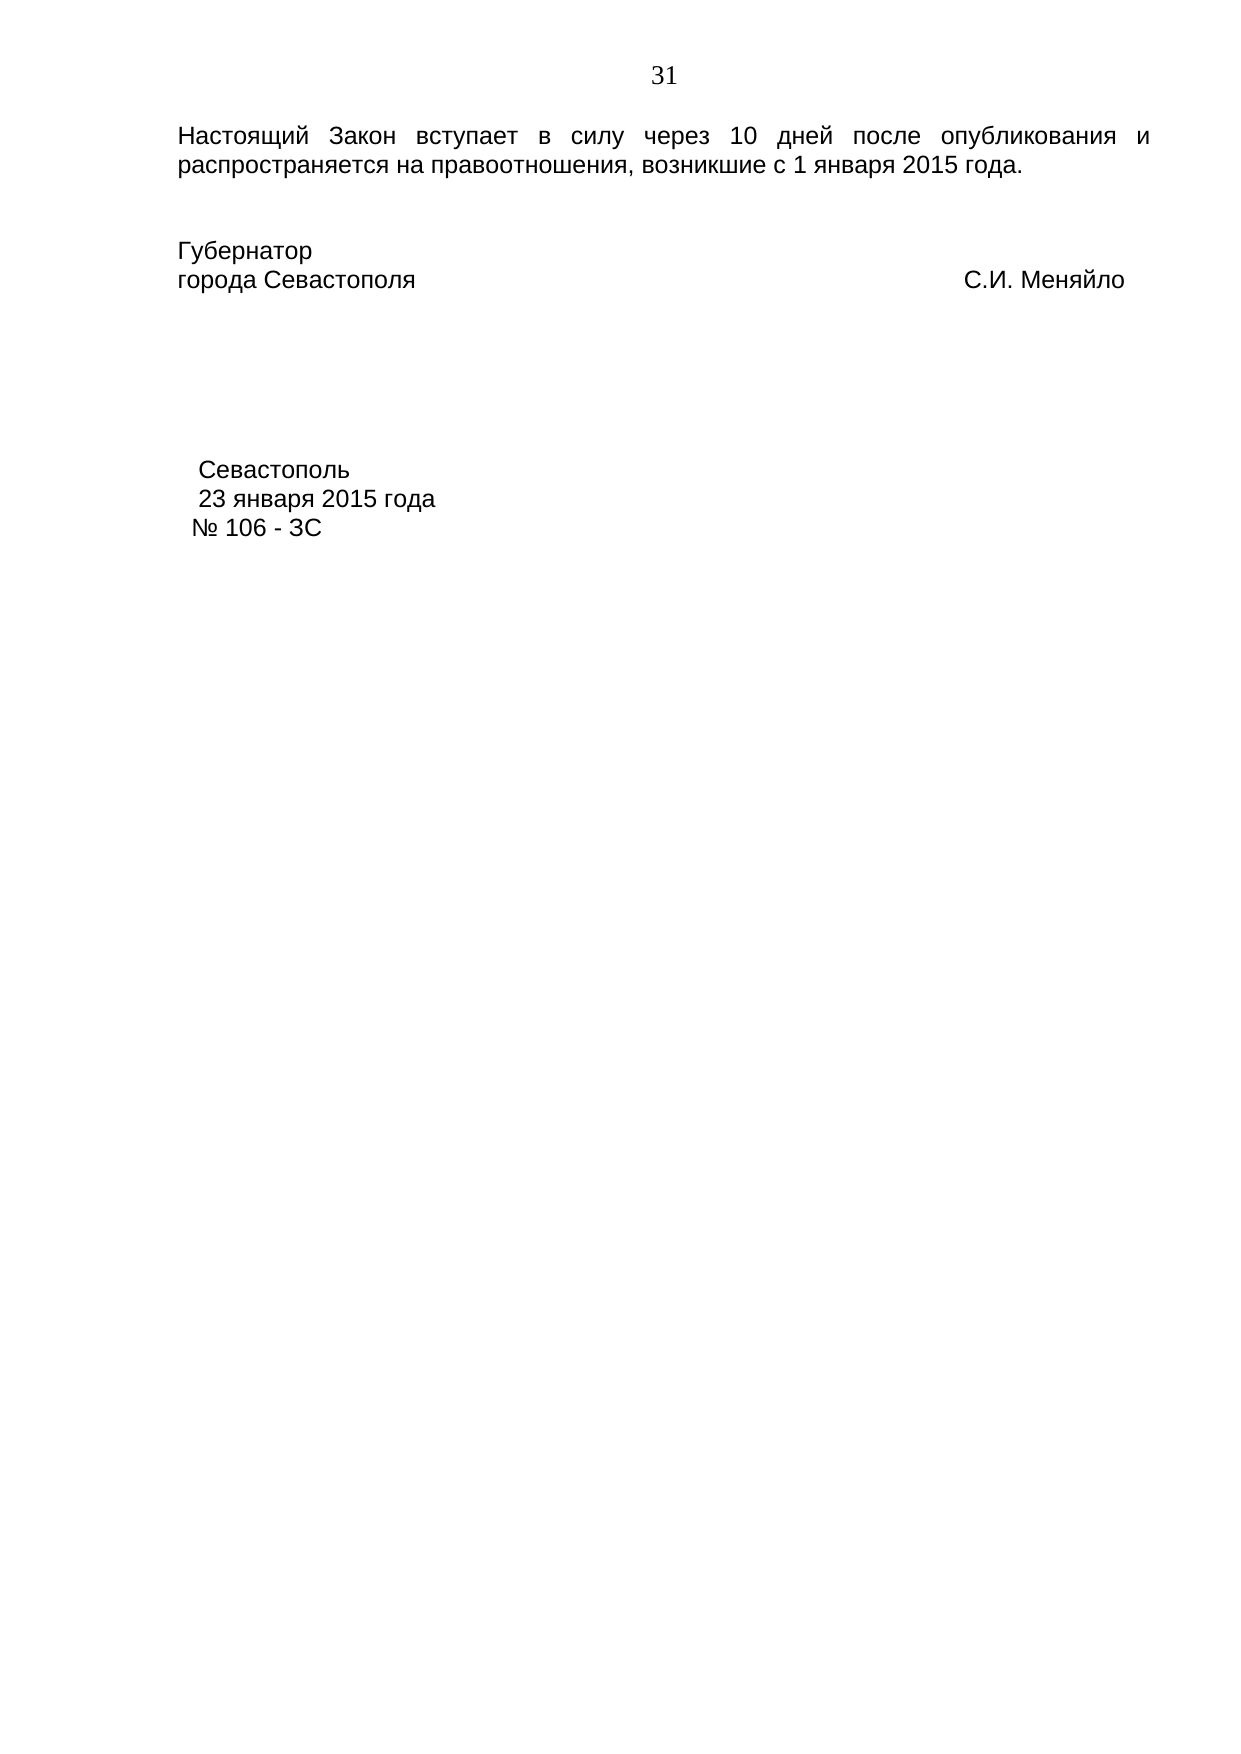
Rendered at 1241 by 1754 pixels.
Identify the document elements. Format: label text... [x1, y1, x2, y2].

text Севастополь [177, 455, 1152, 484]
text города Севастополя С.И. Меняйло [177, 265, 1152, 294]
text Настоящий Закон вступает в силу через 10 дней после опубликования и распространяется на правоотношения, возникшие с 1 января 2015 года. [177, 121, 1152, 179]
text 23 января 2015 года [177, 484, 1152, 513]
text № 106 - ЗС [177, 513, 1152, 542]
text Губернатор [177, 236, 1152, 265]
